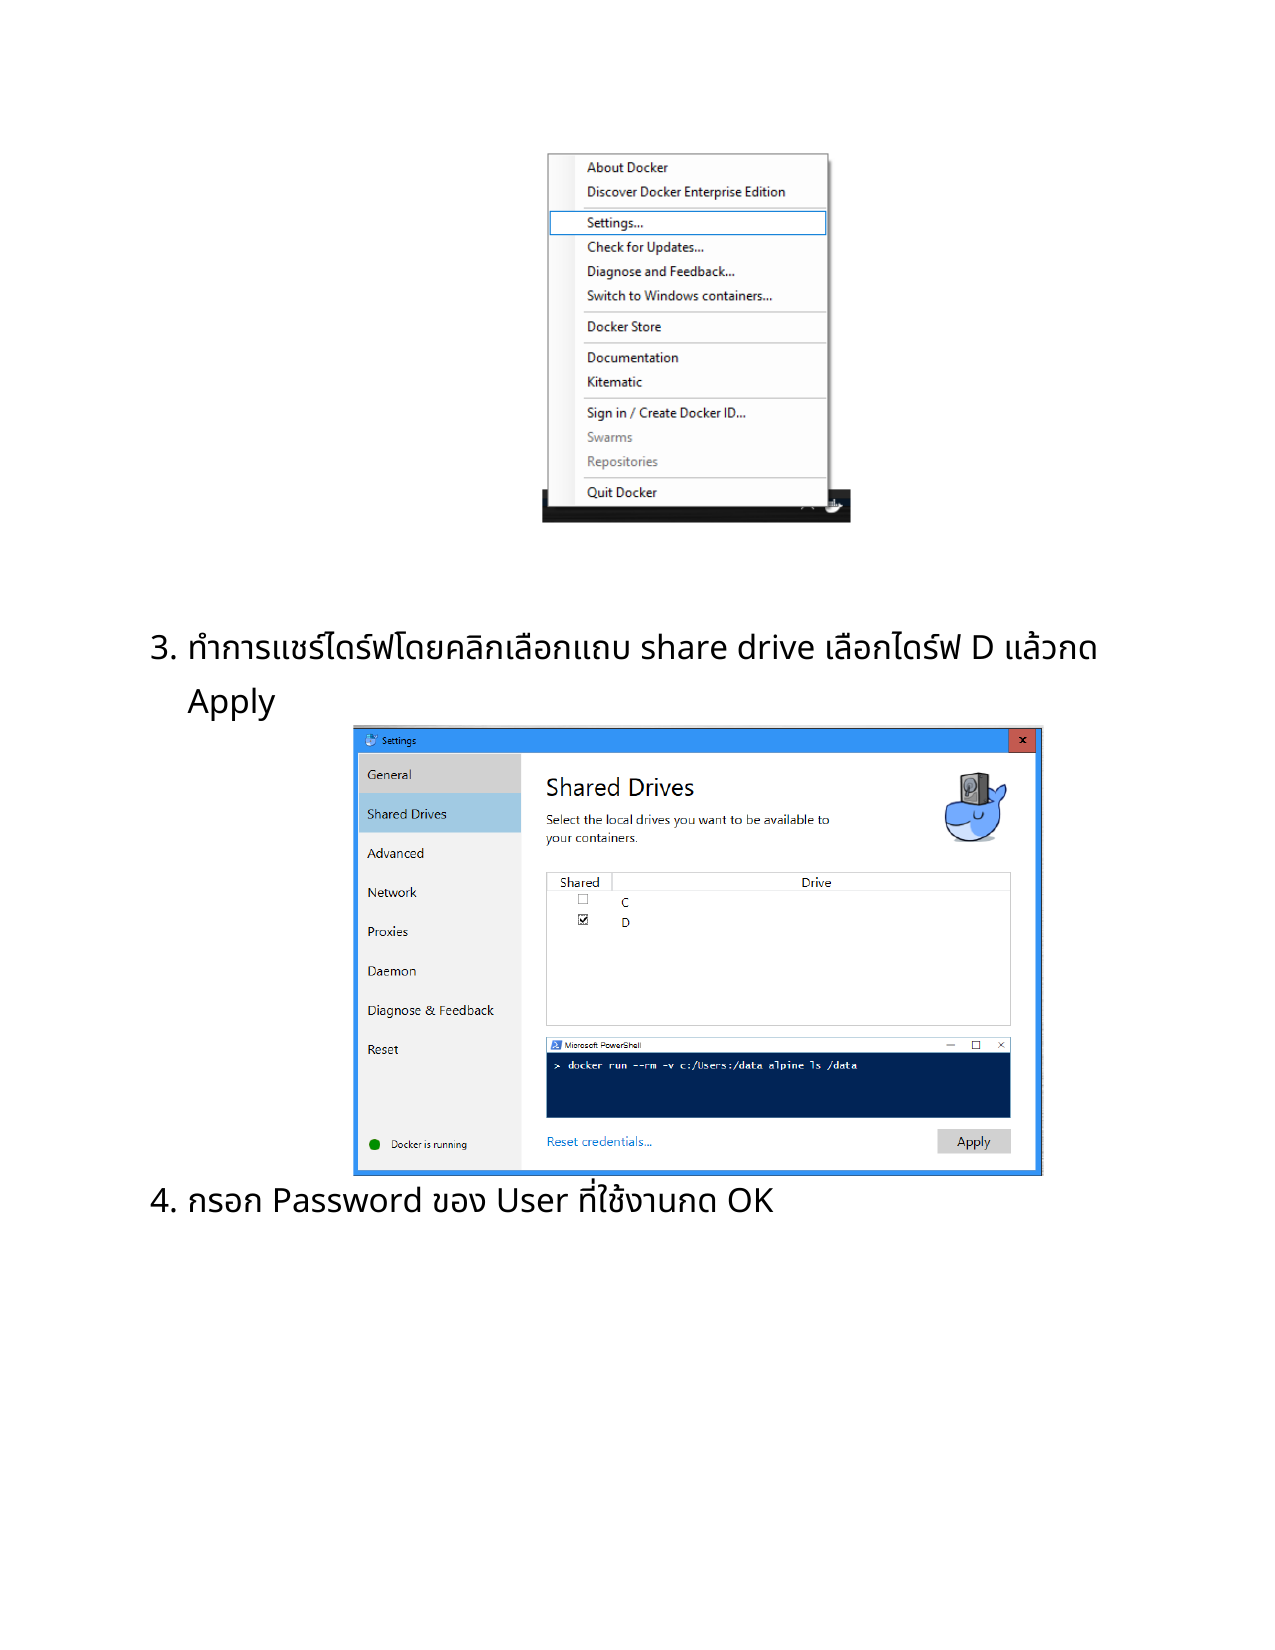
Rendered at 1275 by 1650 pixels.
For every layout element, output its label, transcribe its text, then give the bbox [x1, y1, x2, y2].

picture [542, 150, 855, 527]
list กรอก Password ของ User ที่ใช้งานกด OK [150, 1177, 1125, 1228]
list ทำการแชร์ไดร์ฟโดยคลิกเลือกแถบ share drive เลือกไดร์ฟ D แล้วกด Apply [150, 624, 1125, 723]
picture [353, 725, 1044, 1176]
